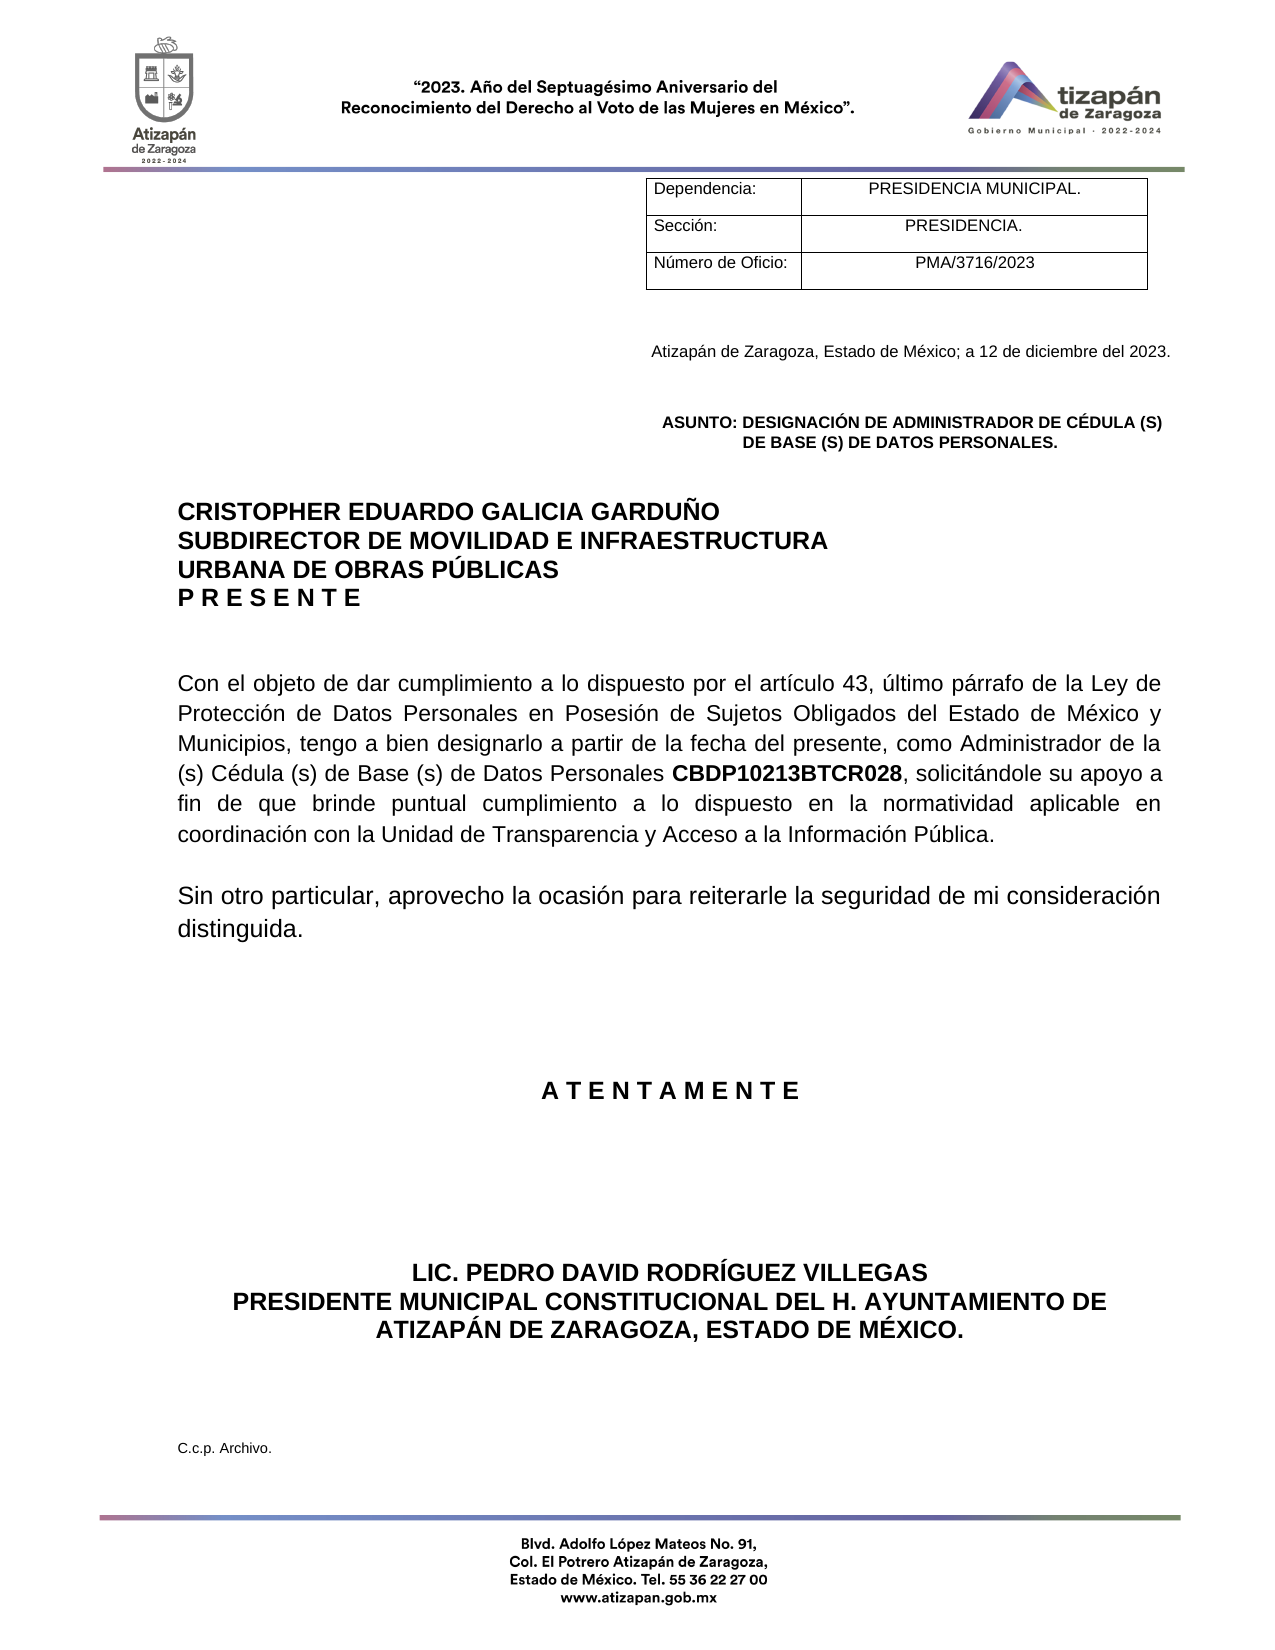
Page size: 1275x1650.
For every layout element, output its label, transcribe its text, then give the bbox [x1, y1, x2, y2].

table_header Dependencia: [647, 179, 801, 215]
picture [99, 1507, 1181, 1650]
text Sin otro particular, aprovecho la ocasión para reiterarle la seguridad de mi consideración distinguida. [177, 881, 1162, 943]
table_cell PMA/3716/2023 [802, 253, 1147, 289]
text ASUNTO: DESIGNACIÓN DE ADMINISTRADOR DE CÉDULA (S) [177, 413, 1162, 432]
table_cell PRESIDENCIA. [802, 216, 1147, 252]
table_cell Número de Oficio: [647, 253, 801, 289]
text SUBDIRECTOR DE MOVILIDAD E INFRAESTRUCTURA [177, 526, 1162, 554]
text Con el objeto de dar cumplimiento a lo dispuesto por el artículo 43, último párrafo de la Ley de Protección de Datos Personales en Posesión de Sujetos Obligados del Estado de México y Municipios, tengo a bien designarlo a partir de la fecha del presente, como Administrador de la (s) Cédula (s) de Base (s) de Datos Personales CBDP10213BTCR028, solicitándole su apoyo a fin de que brinde puntual cumplimiento a lo dispuesto en la normatividad aplicable en coordinación con la Unidad de Transparencia y Acceso a la Información Pública. [177, 669, 1162, 847]
text Atizapán de Zaragoza, Estado de México; a 12 de diciembre del 2023. [177, 342, 1171, 361]
text DE BASE (S) DE DATOS PERSONALES. [546, 432, 1162, 452]
text PRESIDENTE MUNICIPAL CONSTITUCIONAL DEL H. AYUNTAMIENTO DE ATIZAPÁN DE ZARAGOZA, ESTADO DE MÉXICO. [177, 1287, 1162, 1344]
text URBANA DE OBRAS PÚBLICAS [177, 554, 1162, 583]
text A T E N T A M E N T E [177, 1076, 1162, 1105]
text CRISTOPHER EDUARDO GALICIA GARDUÑO [177, 497, 1162, 526]
text C.c.p. Archivo. [177, 1440, 1162, 1457]
table_cell Sección: [647, 216, 801, 252]
text P R E S E N T E [177, 583, 1162, 612]
table_header PRESIDENCIA MUNICIPAL. [802, 179, 1147, 215]
text LIC. PEDRO DAVID RODRÍGUEZ VILLEGAS [177, 1258, 1162, 1287]
picture [103, 30, 1185, 173]
